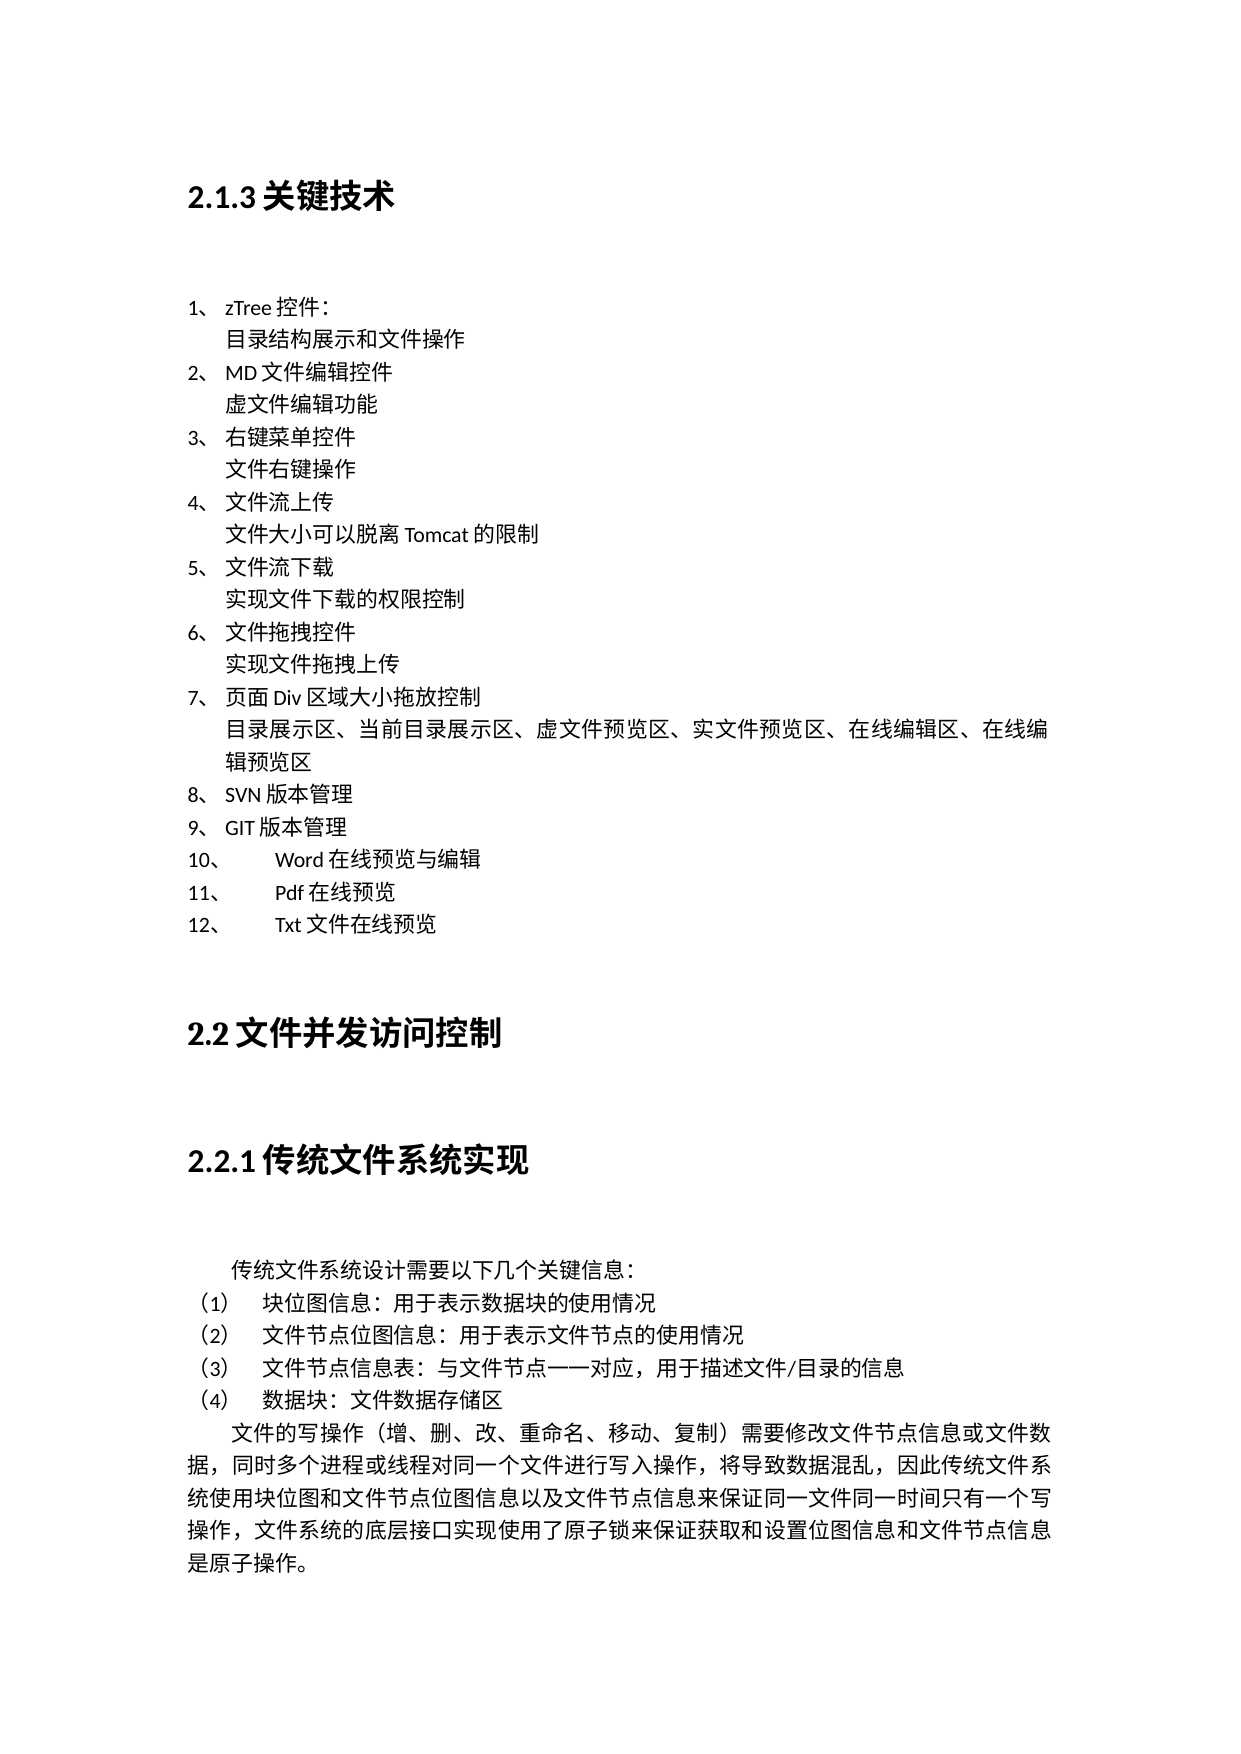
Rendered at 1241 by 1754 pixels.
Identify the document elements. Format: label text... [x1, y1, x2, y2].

text 传统文件系统设计需要以下几个关键信息： [187, 1253, 1053, 1286]
list 页面Div区域大小拖放控制 [187, 679, 1053, 712]
list 文件大小可以脱离Tomcat的限制 [225, 517, 1053, 549]
list 右键菜单控件 [187, 419, 1053, 452]
list 数据块：文件数据存储区 [187, 1383, 1053, 1416]
list GIT版本管理 [187, 809, 1053, 842]
list 文件节点信息表：与文件节点一一对应，用于描述文件/目录的信息 [187, 1351, 1053, 1383]
text 实现文件下载的权限控制 [225, 582, 1053, 614]
subtitle 2.1.3关键技术 [187, 162, 1053, 227]
subtitle 2.2文件并发访问控制 [187, 999, 1053, 1064]
list Txt文件在线预览 [187, 907, 1053, 939]
list SVN版本管理 [187, 777, 1053, 809]
list 目录结构展示和文件操作 [225, 322, 1053, 354]
list Word在线预览与编辑 [187, 842, 1053, 874]
list MD文件编辑控件 [187, 354, 1053, 387]
list 目录展示区、当前目录展示区、虚文件预览区、实文件预览区、在线编辑区、在线编辑预览区 [225, 712, 1053, 777]
list 文件拖拽控件 [187, 614, 1053, 647]
subtitle 2.2.1传统文件系统实现 [187, 1126, 1053, 1191]
list 文件流上传 [187, 484, 1053, 517]
list zTree控件： [187, 289, 1053, 322]
text 虚文件编辑功能 [225, 387, 1053, 419]
list Pdf在线预览 [187, 874, 1053, 907]
list 实现文件拖拽上传 [225, 647, 1053, 679]
list 文件节点位图信息：用于表示文件节点的使用情况 [187, 1318, 1053, 1351]
list 文件右键操作 [225, 452, 1053, 484]
text 文件的写操作（增、删、改、重命名、移动、复制）需要修改文件节点信息或文件数据，同时多个进程或线程对同一个文件进行写入操作，将导致数据混乱，因此传统文件系统使用块位图和文件节点位图信息以及文件节点信息来保证同一文件同一时间只有一个写操作，文件系统的底层接口实现使用了原子锁来保证获取和设置位图信息和文件节点信息是原子操作。 [187, 1416, 1053, 1578]
list 文件流下载 [187, 549, 1053, 582]
list 块位图信息：用于表示数据块的使用情况 [187, 1286, 1053, 1318]
